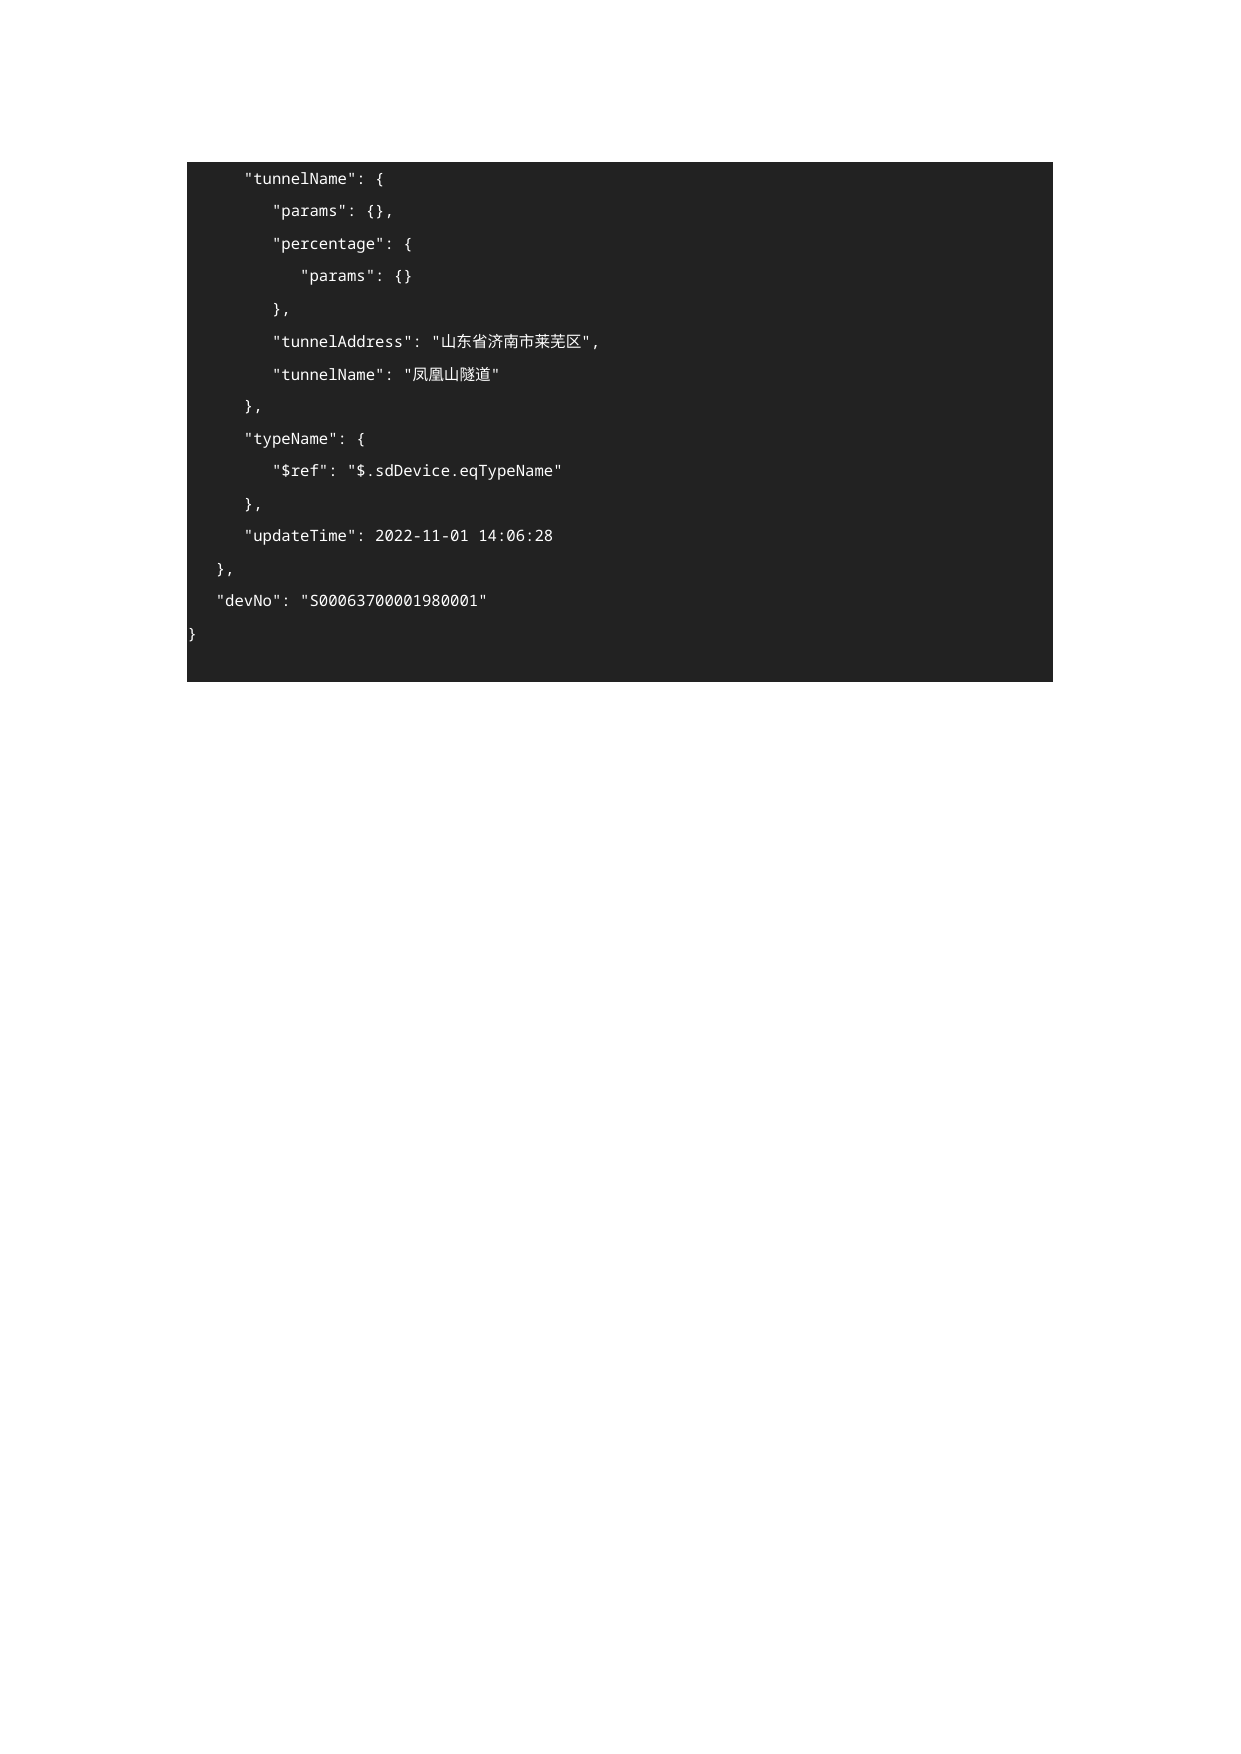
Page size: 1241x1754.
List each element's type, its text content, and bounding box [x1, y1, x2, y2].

text "updateTime": 2022-11-01 14:06:28 [187, 519, 1053, 552]
text "$ref": "$.sdDevice.eqTypeName" [187, 454, 1053, 487]
text }, [187, 292, 1053, 324]
text }, [187, 487, 1053, 519]
text "params": {} [187, 259, 1053, 292]
text }, [187, 389, 1053, 422]
text "tunnelName": { [187, 162, 1053, 194]
text }, [187, 552, 1053, 584]
text "percentage": { [187, 227, 1053, 259]
text } [187, 617, 1053, 649]
text "tunnelAddress": "山东省济南市莱芜区", [187, 324, 1053, 357]
text "devNo": "S00063700001980001" [187, 584, 1053, 617]
text "typeName": { [187, 422, 1053, 454]
text "tunnelName": "凤凰山隧道" [187, 357, 1053, 389]
text "params": {}, [187, 194, 1053, 227]
